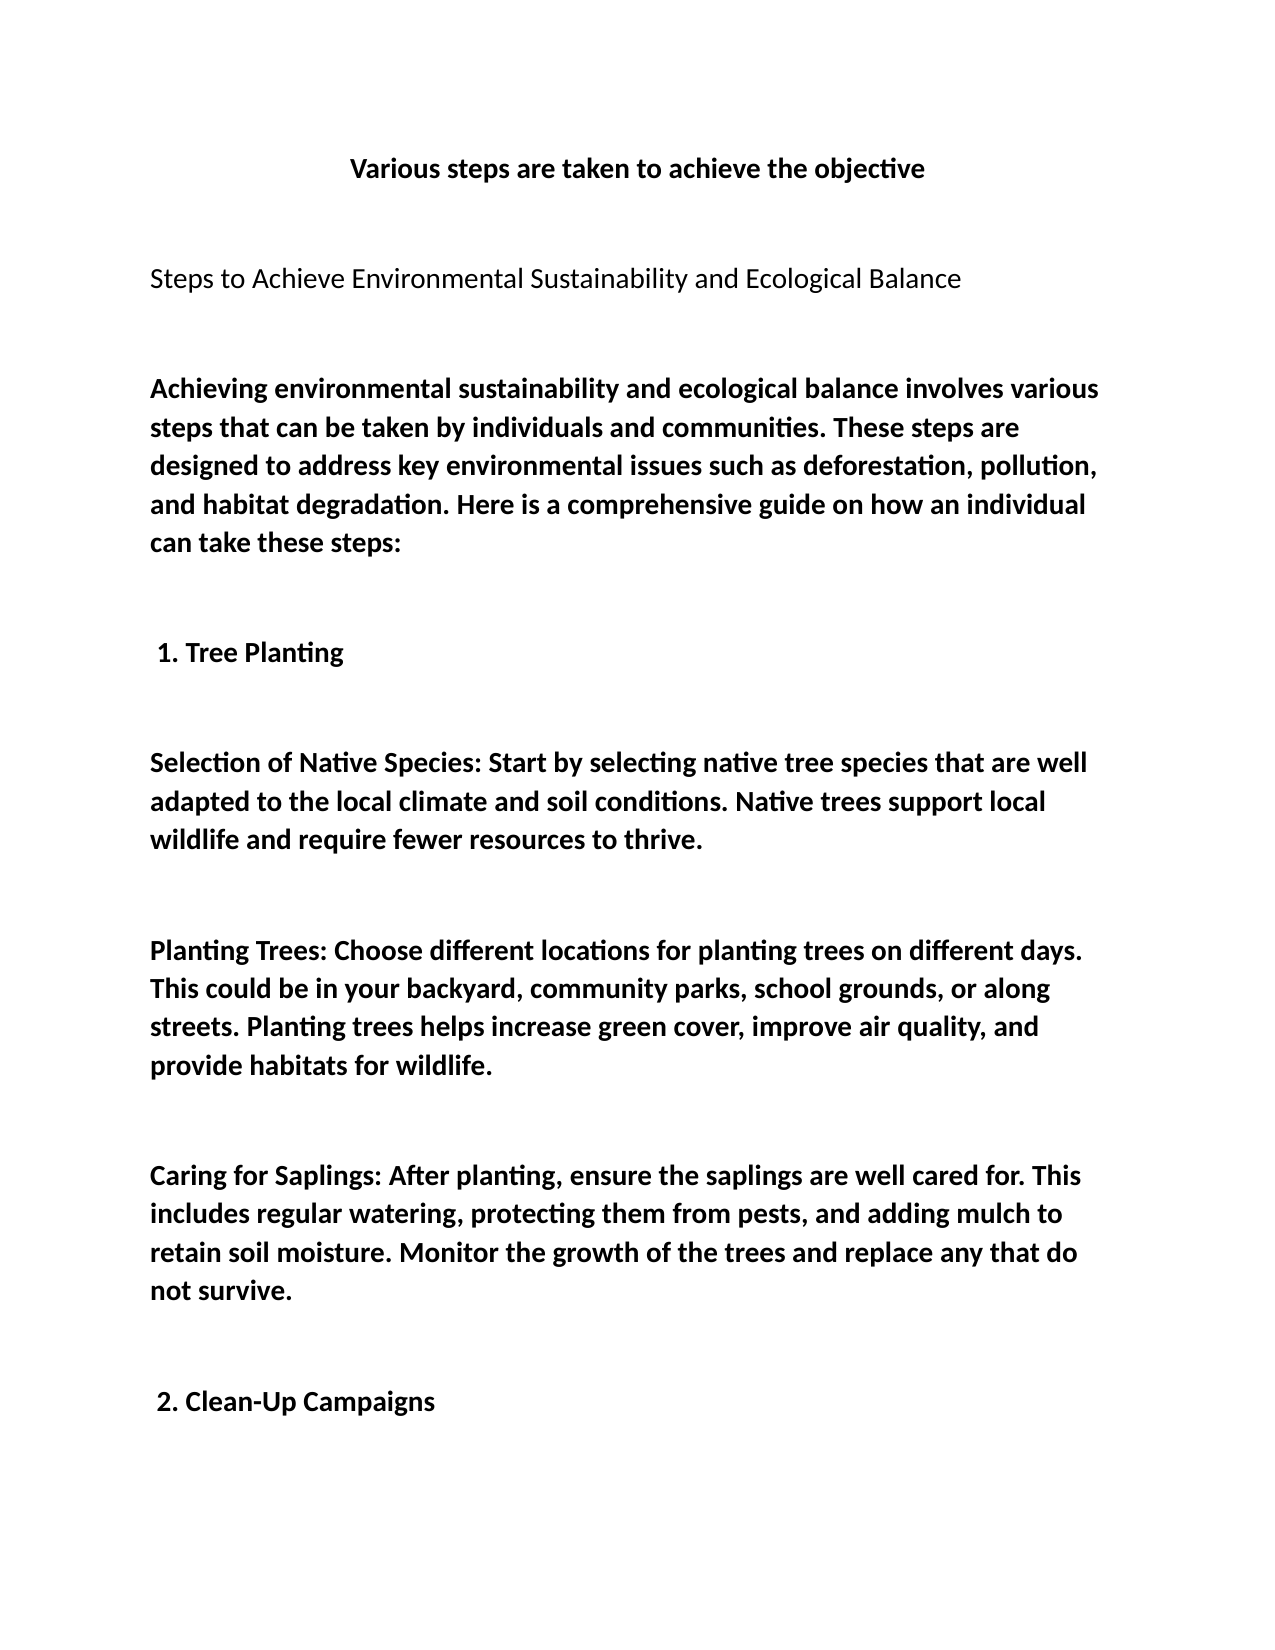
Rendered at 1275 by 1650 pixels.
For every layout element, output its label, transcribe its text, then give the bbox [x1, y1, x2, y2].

text Achieving environmental sustainability and ecological balance involves various steps that can be taken by individuals and communities. These steps are designed to address key environmental issues such as deforestation, pollution, and habitat degradation. Here is a comprehensive guide on how an individual can take these steps: [150, 370, 1125, 560]
text Various steps are taken to achieve the objective [150, 150, 1125, 186]
text Selection of Native Species: Start by selecting native tree species that are well adapted to the local climate and soil conditions. Native trees support local wildlife and require fewer resources to thrive. [150, 744, 1125, 857]
text Planting Trees: Choose different locations for planting trees on different days. This could be in your backyard, community parks, school grounds, or along streets. Planting trees helps increase green cover, improve air quality, and provide habitats for wildlife. [150, 932, 1125, 1083]
text Steps to Achieve Environmental Sustainability and Ecological Balance [150, 260, 1125, 296]
text Caring for Saplings: After planting, ensure the saplings are well cared for. This includes regular watering, protecting them from pests, and adding mulch to retain soil moisture. Monitor the growth of the trees and replace any that do not survive. [150, 1157, 1125, 1308]
text 2. Clean-Up Campaigns [150, 1383, 1125, 1418]
text 1. Tree Planting [150, 634, 1125, 670]
